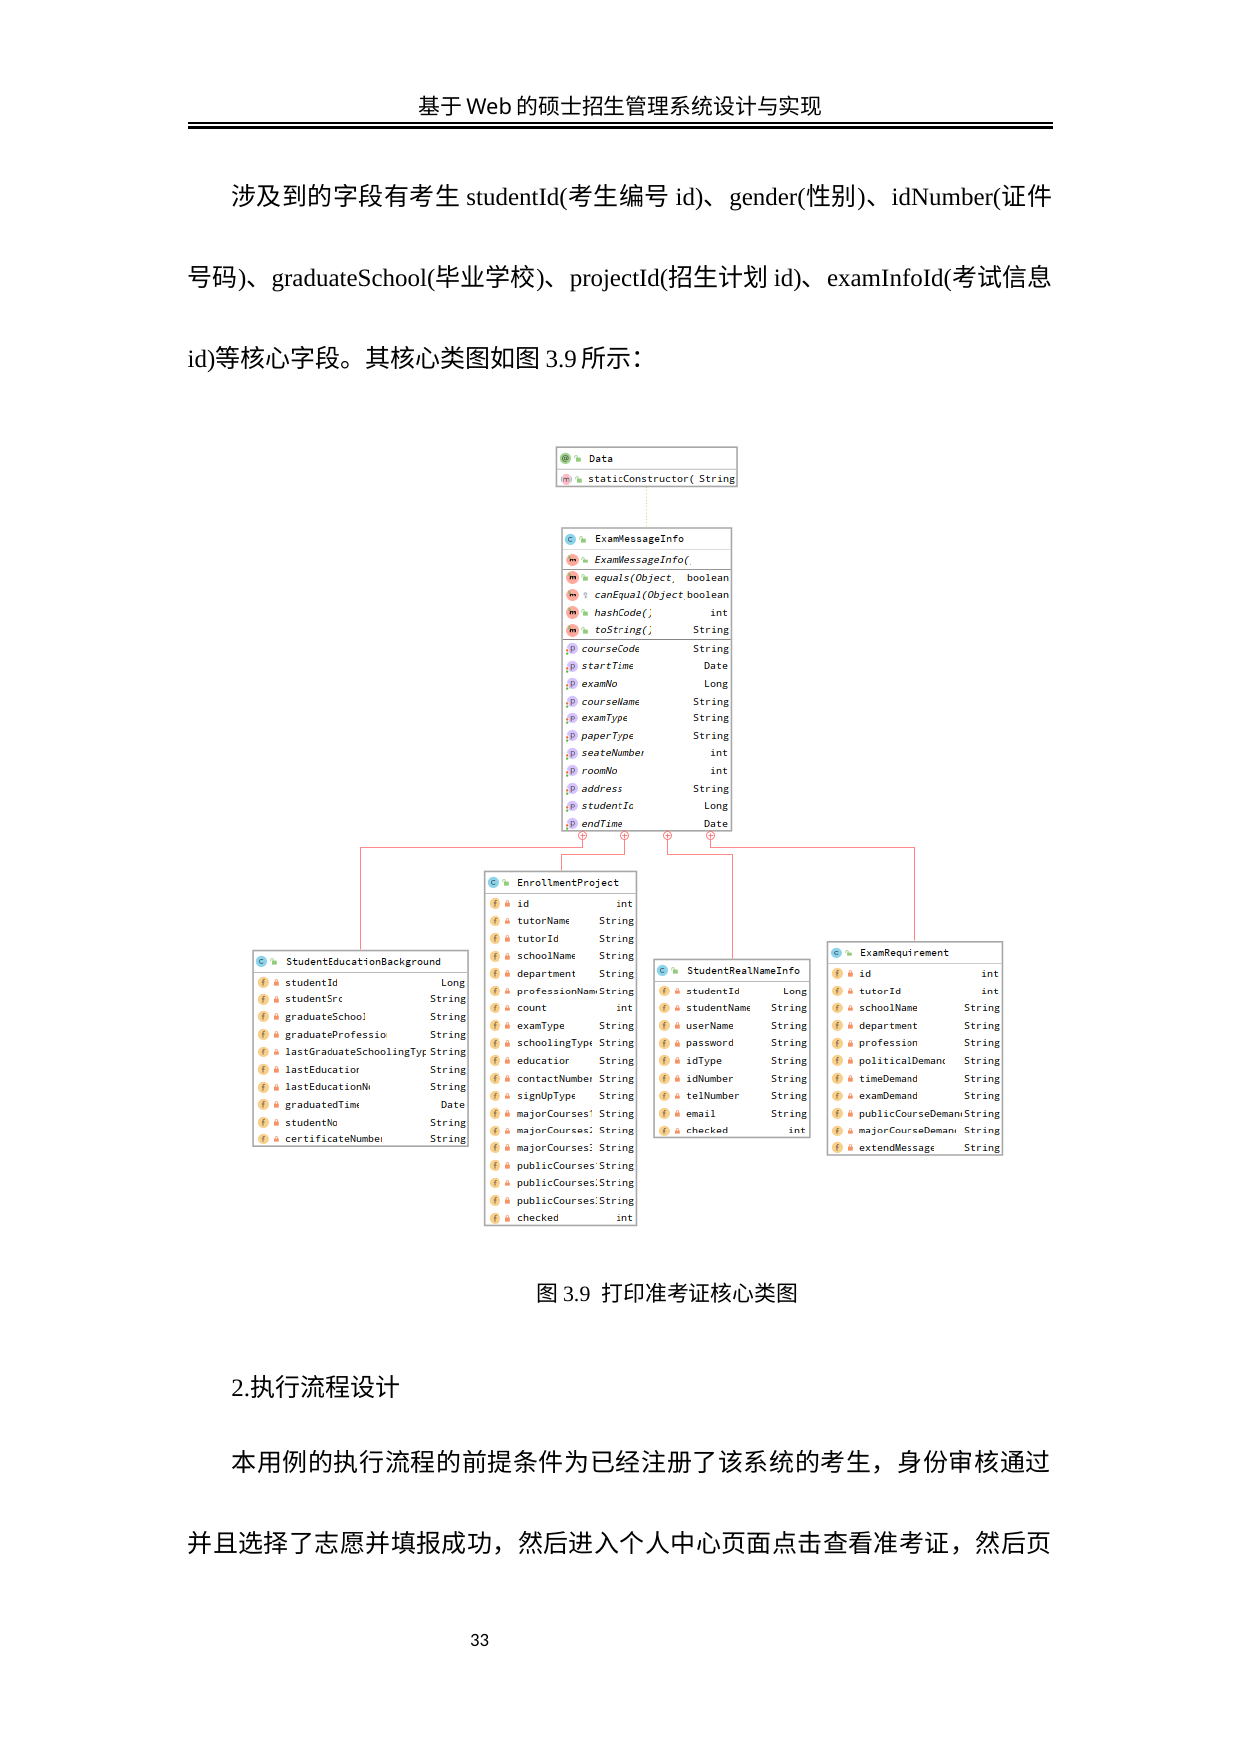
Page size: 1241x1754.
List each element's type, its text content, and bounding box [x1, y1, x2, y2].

text 图3.9 打印准考证核心类图 [493, 1276, 1053, 1308]
text 涉及到的字段有考生studentId(考生编号id)、gender(性别)、idNumber(证件号码)、graduateSchool(毕业学校)、projectId(招生计划id)、examInfoId(考试信息id)等核心字段。其核心类图如图3.9所示： [187, 162, 1053, 389]
picture [187, 431, 1053, 1273]
text 2.执行流程设计 [187, 1353, 1053, 1418]
